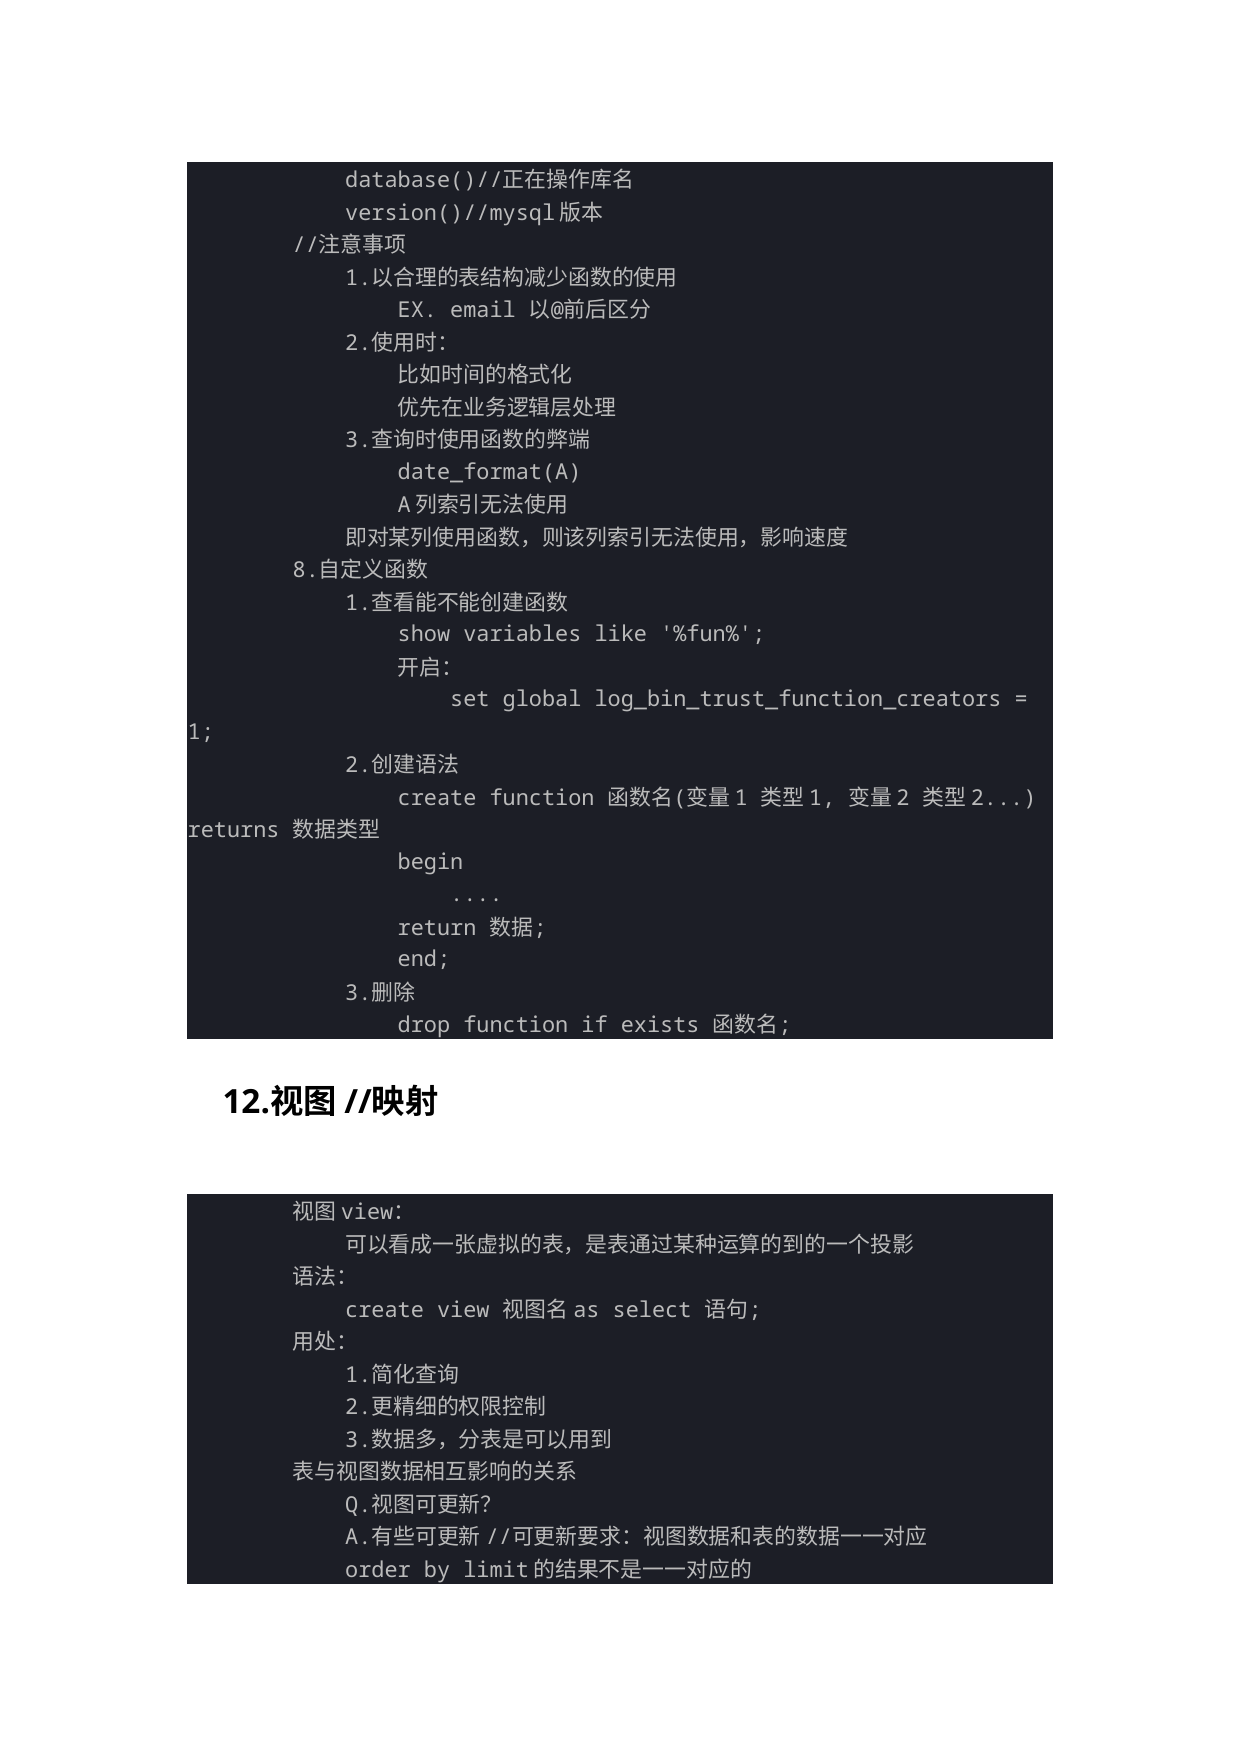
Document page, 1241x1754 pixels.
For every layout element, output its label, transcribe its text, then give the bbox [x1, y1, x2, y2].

text EX. email 以@前后区分 [187, 292, 1053, 324]
text 开启： [187, 649, 1053, 682]
text order by limit的结果不是一一对应的 [187, 1551, 1053, 1584]
text date_format(A) [187, 454, 1053, 487]
text A列索引无法使用 [187, 487, 1053, 519]
text .... [187, 877, 1053, 909]
text 2.更精细的权限控制 [187, 1389, 1053, 1421]
text 用处： [187, 1324, 1053, 1356]
text 8.自定义函数 [187, 552, 1053, 584]
text create function 函数名(变量1 类型1, 变量2 类型2...) returns 数据类型 [187, 779, 1053, 844]
text 语法： [187, 1259, 1053, 1291]
text 1.查看能不能创建函数 [187, 584, 1053, 617]
text 优先在业务逻辑层处理 [187, 389, 1053, 422]
text end; [187, 942, 1053, 974]
text database()//正在操作库名 [187, 162, 1053, 194]
text //注意事项 [187, 227, 1053, 259]
text 比如时间的格式化 [187, 357, 1053, 389]
subtitle 12.视图 //映射 [187, 1067, 1053, 1132]
text A.有些可更新 //可更新要求：视图数据和表的数据一一对应 [187, 1519, 1053, 1551]
text 表与视图数据相互影响的关系 [187, 1454, 1053, 1486]
text 3.查询时使用函数的弊端 [187, 422, 1053, 454]
text 3.数据多，分表是可以用到 [187, 1421, 1053, 1454]
text 2.创建语法 [187, 747, 1053, 779]
text version()//mysql版本 [187, 194, 1053, 227]
text 视图view： [187, 1194, 1053, 1226]
text 1.简化查询 [187, 1356, 1053, 1389]
text drop function if exists 函数名; [187, 1007, 1053, 1039]
text 1.以合理的表结构减少函数的使用 [187, 259, 1053, 292]
text 3.删除 [187, 974, 1053, 1007]
text 2.使用时： [187, 324, 1053, 357]
text begin [187, 844, 1053, 877]
text 可以看成一张虚拟的表，是表通过某种运算的到的一个投影 [187, 1226, 1053, 1259]
text show variables like '%fun%'; [187, 617, 1053, 649]
text create view 视图名 as select 语句; [187, 1291, 1053, 1324]
text return 数据; [187, 909, 1053, 942]
text 即对某列使用函数，则该列索引无法使用，影响速度 [187, 519, 1053, 552]
text Q.视图可更新？ [187, 1486, 1053, 1519]
text set global log_bin_trust_function_creators = 1; [187, 682, 1053, 747]
